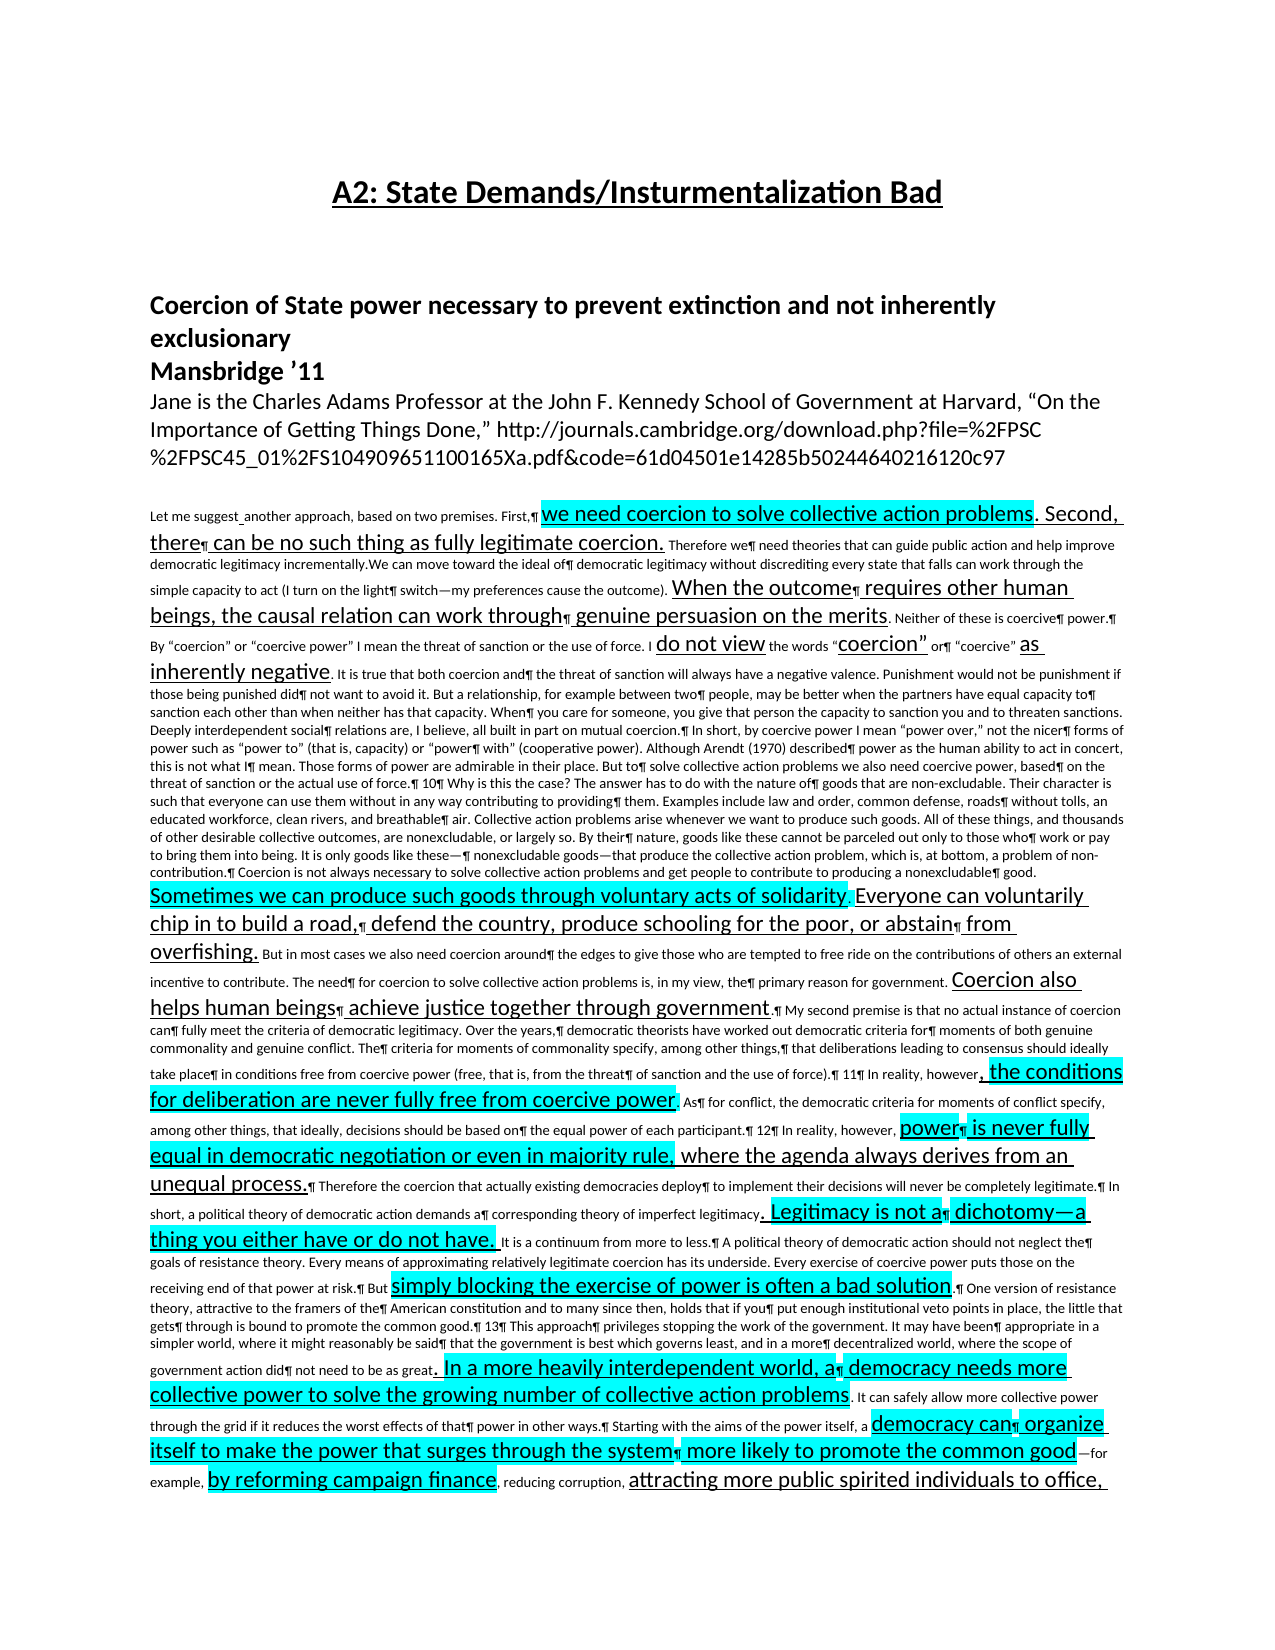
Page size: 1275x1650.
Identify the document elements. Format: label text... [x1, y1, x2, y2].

subtitle A2: State Demands/Insturmentalization Bad [150, 171, 1125, 212]
text Jane is the Charles Adams Professor at the John F. Kennedy School of Government at Harvard, “On the Importance of Getting Things Done,” http://journals.cambridge.org/download.php?file=%2FPSC%2FPSC45_01%2FS104909651100165Xa.pdf&code=61d04501e14285b50244640216120c97 [150, 387, 1125, 472]
text Mansbridge ’11 [150, 354, 1125, 387]
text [150, 499, 1125, 1493]
subtitle Coercion of State power necessary to prevent extinction and not inherently exclusionary [150, 288, 1125, 354]
